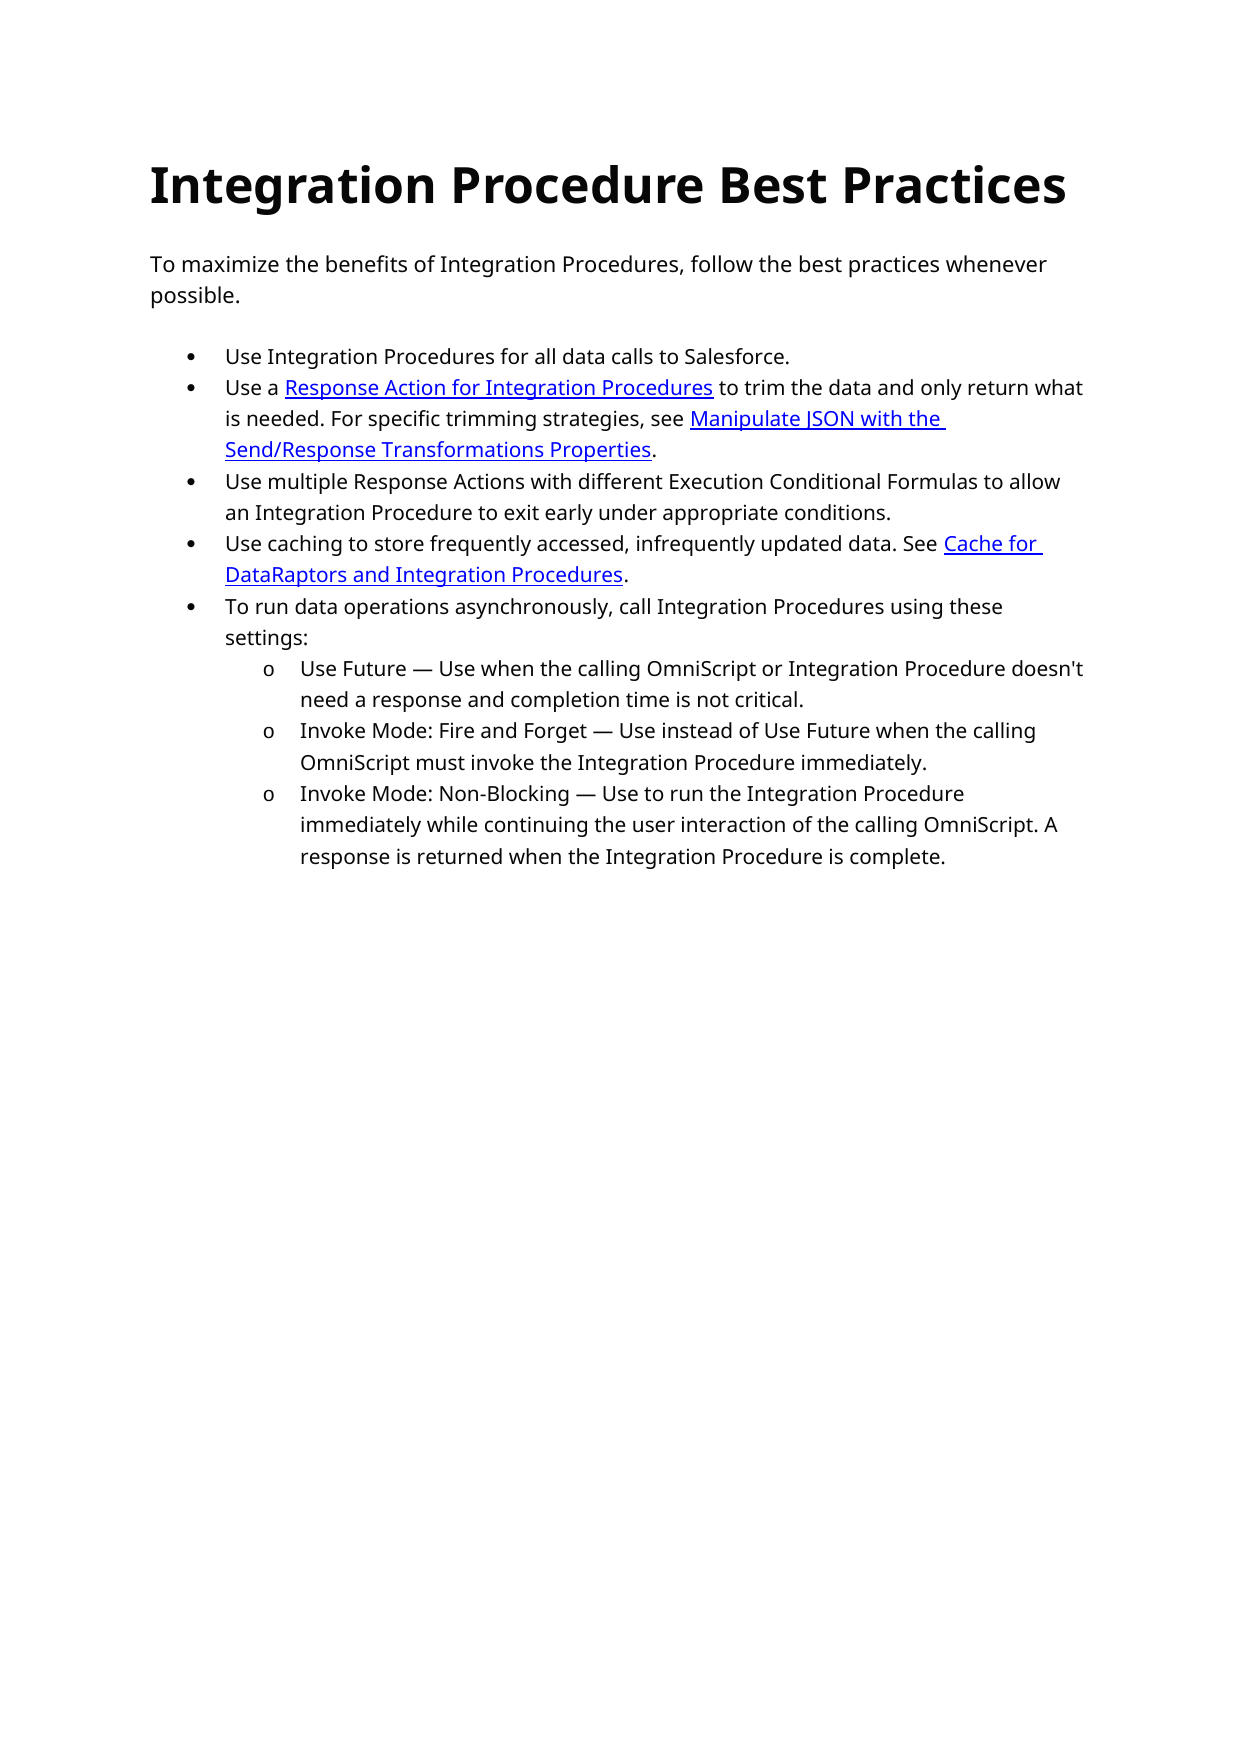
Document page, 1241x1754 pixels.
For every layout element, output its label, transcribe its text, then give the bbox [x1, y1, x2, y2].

list Use Future — Use when the calling OmniScript or Integration Procedure doesn't need a response and completion time is not critical. [262, 651, 1090, 714]
list Use Integration Procedures for all data calls to Salesforce. [187, 339, 1090, 370]
list Use a Response Action for Integration Procedures to trim the data and only return what is needed. For specific trimming strategies, see Manipulate JSON with the Send/Response Transformations Properties. [187, 370, 1090, 464]
list To run data operations asynchronously, call Integration Procedures using these settings: [187, 589, 1090, 651]
list Invoke Mode: Non-Blocking — Use to run the Integration Procedure immediately while continuing the user interaction of the calling OmniScript. A response is returned when the Integration Procedure is complete. [262, 776, 1090, 870]
list Invoke Mode: Fire and Forget — Use instead of Use Future when the calling OmniScript must invoke the Integration Procedure immediately. [262, 714, 1090, 776]
text To maximize the benefits of Integration Procedures, follow the best practices whenever possible. [150, 247, 1090, 310]
list Use multiple Response Actions with different Execution Conditional Formulas to allow an Integration Procedure to exit early under appropriate conditions. [187, 464, 1090, 526]
list Use caching to store frequently accessed, infrequently updated data. See Cache for DataRaptors and Integration Procedures. [187, 526, 1090, 589]
text Integration Procedure Best Practices [150, 150, 1090, 218]
